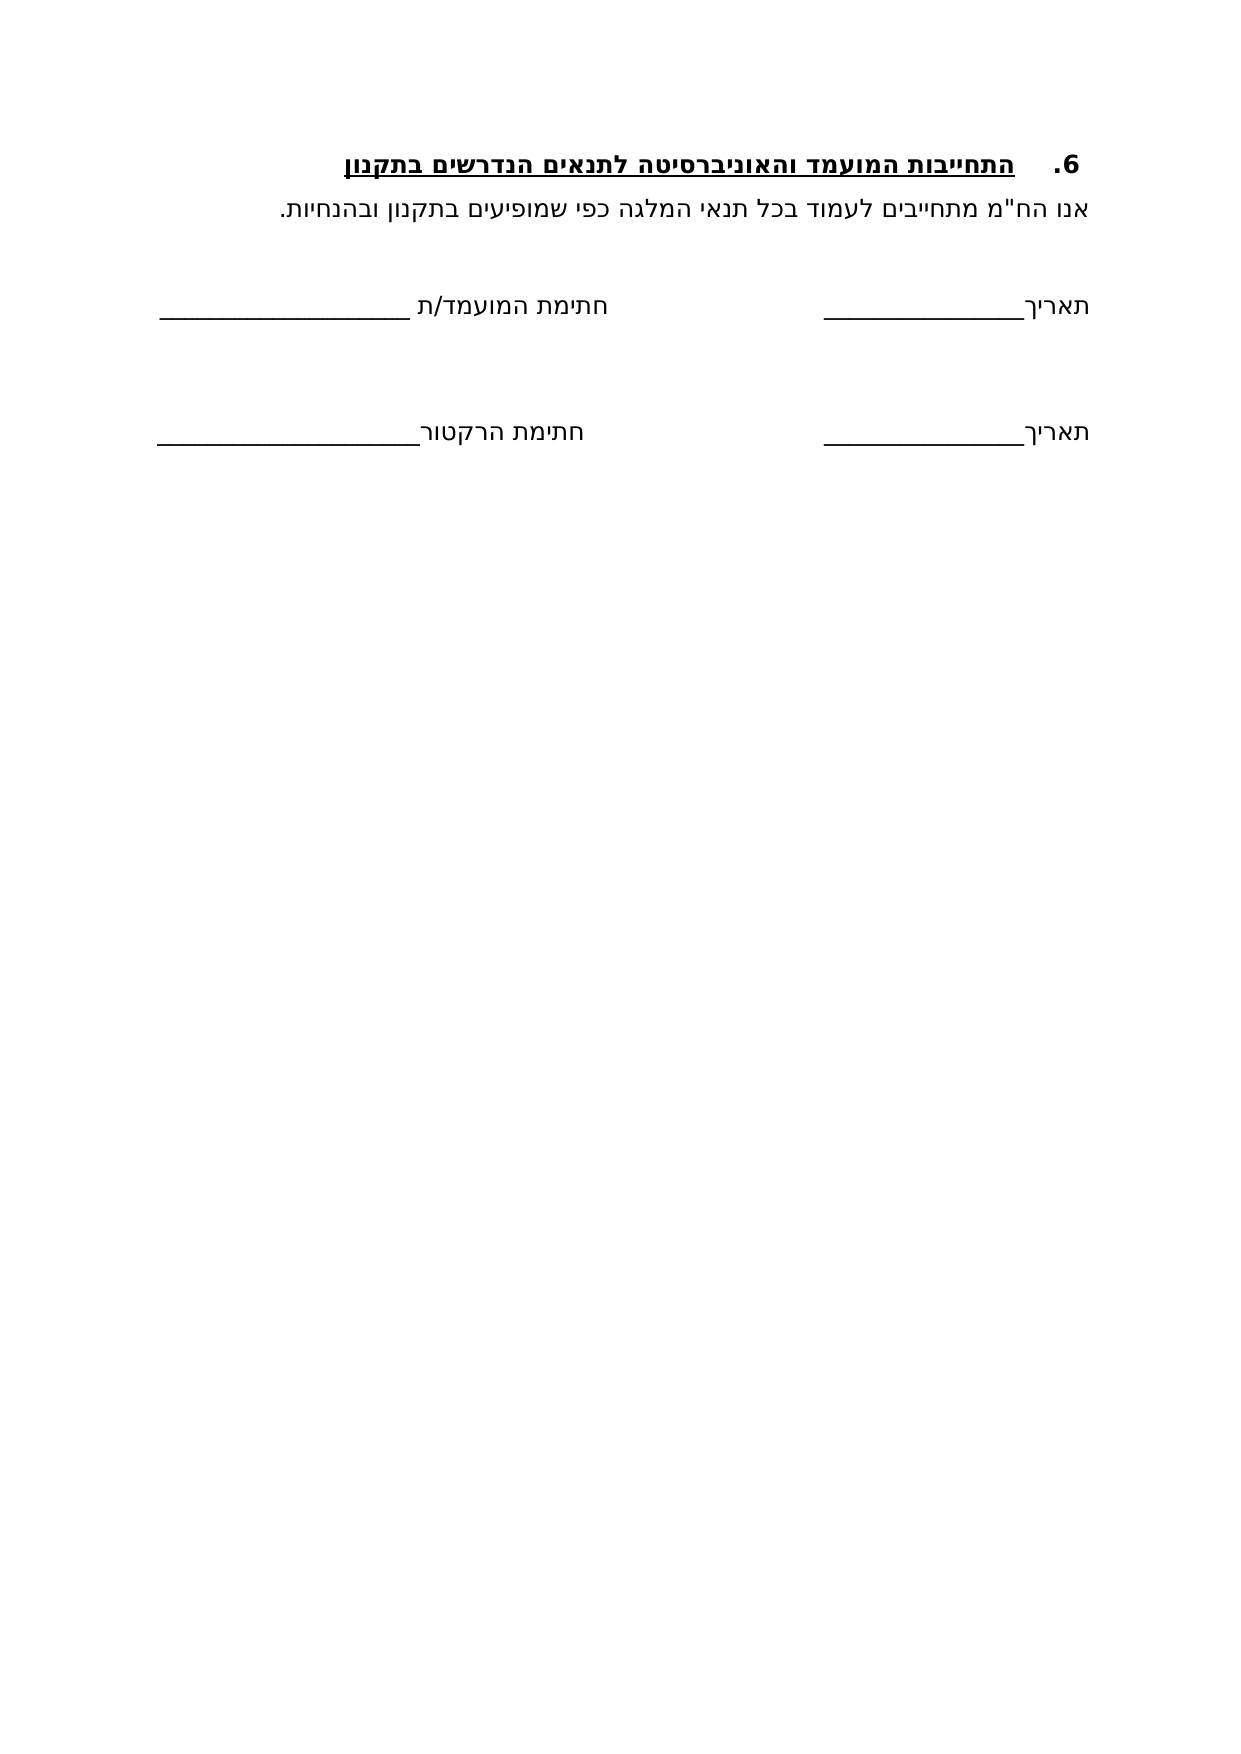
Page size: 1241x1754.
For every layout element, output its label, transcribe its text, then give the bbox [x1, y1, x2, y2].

text אנו הח"מ מתחייבים לעמוד בכל תנאי המלגה כפי שמופיעים בתקנון ובהנחיות. [118, 194, 1090, 223]
list התחייבות המועמד והאוניברסיטה לתנאים הנדרשים בתקנון [118, 150, 1053, 179]
text תאריך________________ חתימת הרקטור_____________________ [118, 417, 1090, 447]
text תאריך________________ חתימת המועמד/ת ____________________ [118, 291, 1090, 320]
